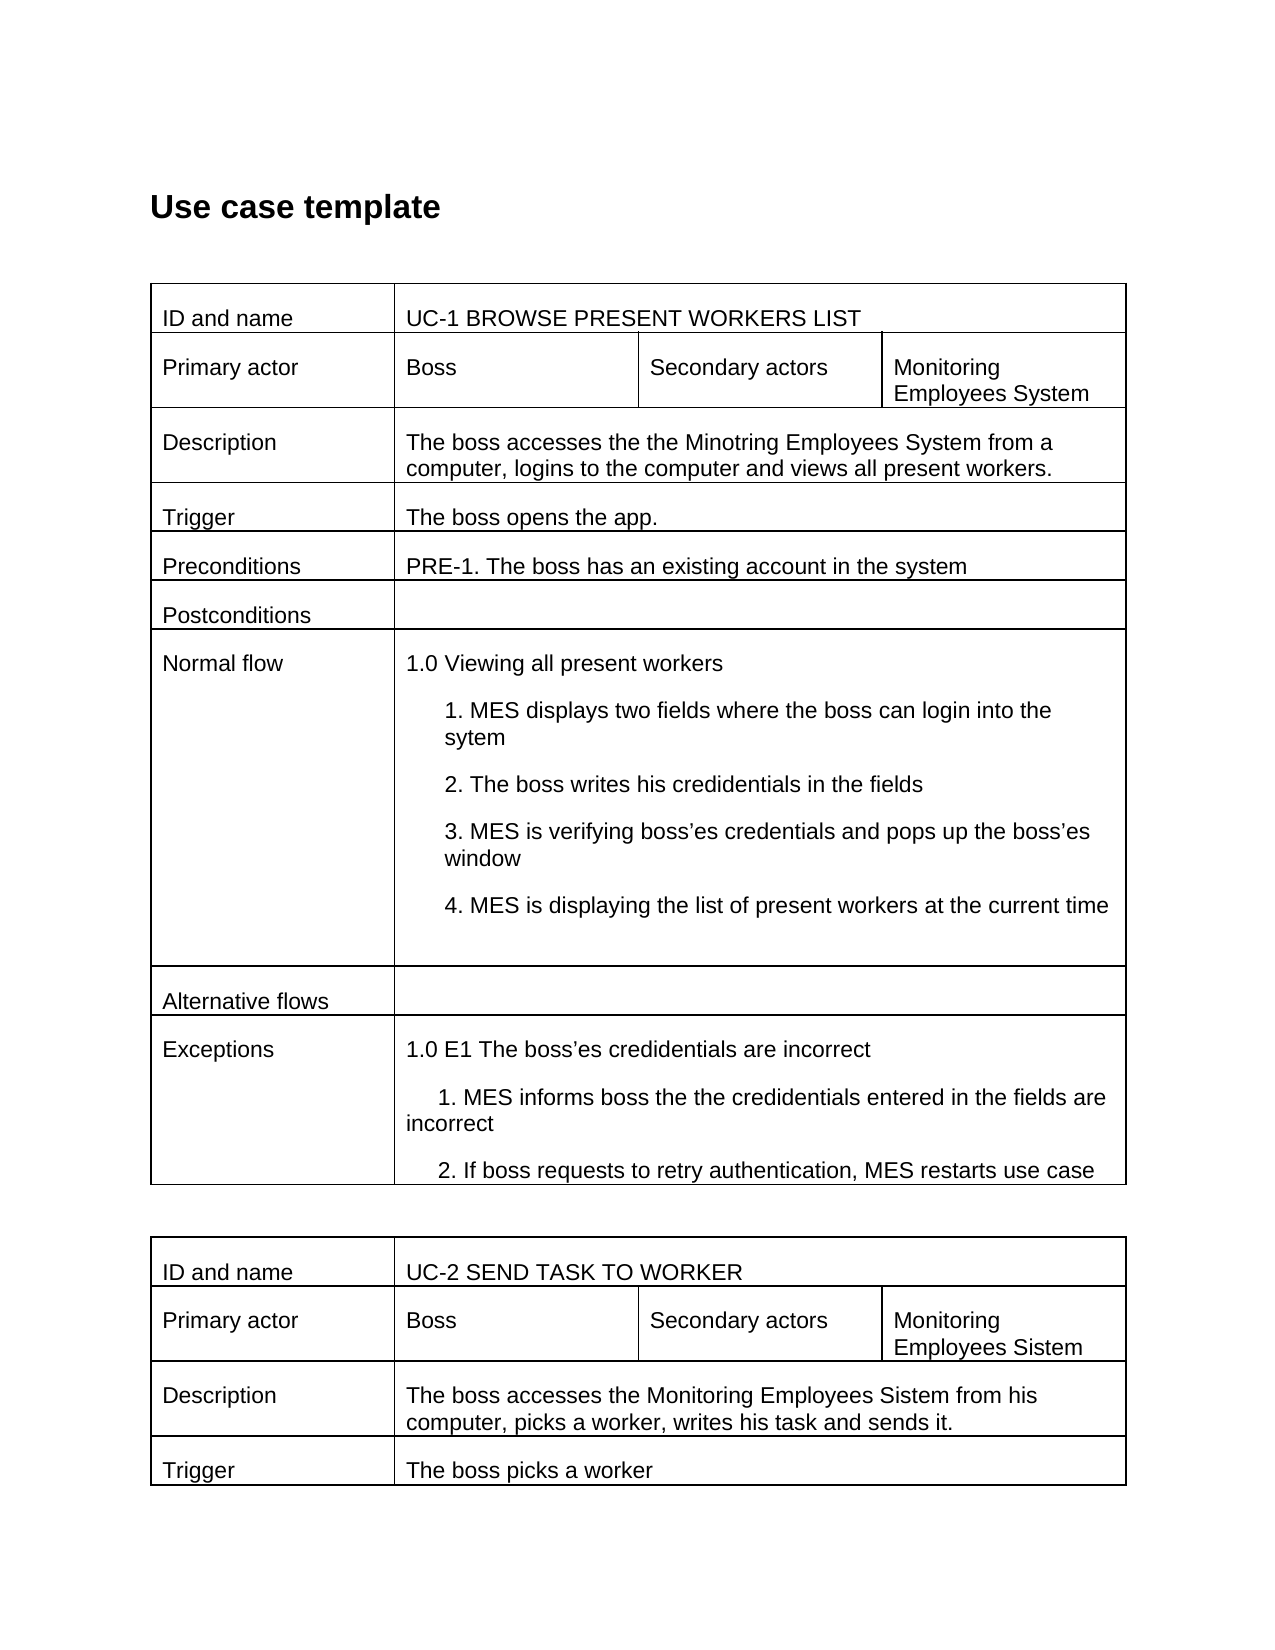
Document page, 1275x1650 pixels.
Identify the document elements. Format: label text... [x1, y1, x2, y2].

table_cell Monitoring Employees System [883, 333, 1125, 407]
table_cell Description [152, 408, 394, 482]
table_header UC-1 BROWSE PRESENT WORKERS LIST [395, 284, 1125, 331]
table_cell [395, 967, 1125, 1014]
table_cell The boss picks a worker [395, 1437, 1125, 1484]
table_cell [395, 581, 1125, 628]
table_cell Alternative flows [152, 967, 394, 1014]
table_cell Viewing all present workers 1. MES displays two fields where the boss can login into the sytem 2. The boss writes his credidentials in the fields 3. MES is verifying boss’es credentials and pops up the boss’es window 4. MES is displaying the list of present workers at the current time [395, 630, 1125, 965]
table_cell The boss opens the app. [395, 483, 1125, 530]
table_cell The boss accesses the Monitoring Employees Sistem from his computer, picks a worker, writes his task and sends it. [395, 1362, 1125, 1435]
table_cell Primary actor [152, 333, 394, 407]
table_cell Description [152, 1362, 394, 1435]
table_cell Trigger [152, 1437, 394, 1484]
table_cell Boss [395, 333, 638, 407]
table_cell Postconditions [152, 581, 394, 628]
table_header ID and name [152, 284, 394, 331]
table_cell 1.0 E1 The boss’es credidentials are incorrect 1. MES informs boss the the credidentials entered in the fields are incorrect 2. If boss requests to retry authentication, MES restarts use case [395, 1016, 1125, 1183]
table_cell Exceptions [152, 1016, 394, 1183]
table_cell Secondary actors [639, 1287, 881, 1360]
table_cell Secondary actors [639, 333, 881, 407]
table_cell Trigger [152, 483, 394, 530]
table_header UC-2 SEND TASK TO WORKER [395, 1238, 1125, 1285]
table_cell Monitoring Employees Sistem [883, 1287, 1125, 1360]
subtitle Use case template [150, 187, 1125, 226]
table_cell PRE-1. The boss has an existing account in the system [395, 532, 1125, 579]
table_cell Boss [395, 1287, 638, 1360]
table_header ID and name [152, 1238, 394, 1285]
table_cell Primary actor [152, 1287, 394, 1360]
table_cell The boss accesses the the Minotring Employees System from a computer, logins to the computer and views all present workers. [395, 408, 1125, 482]
table_cell Preconditions [152, 532, 394, 579]
table_cell Normal flow [152, 630, 394, 965]
